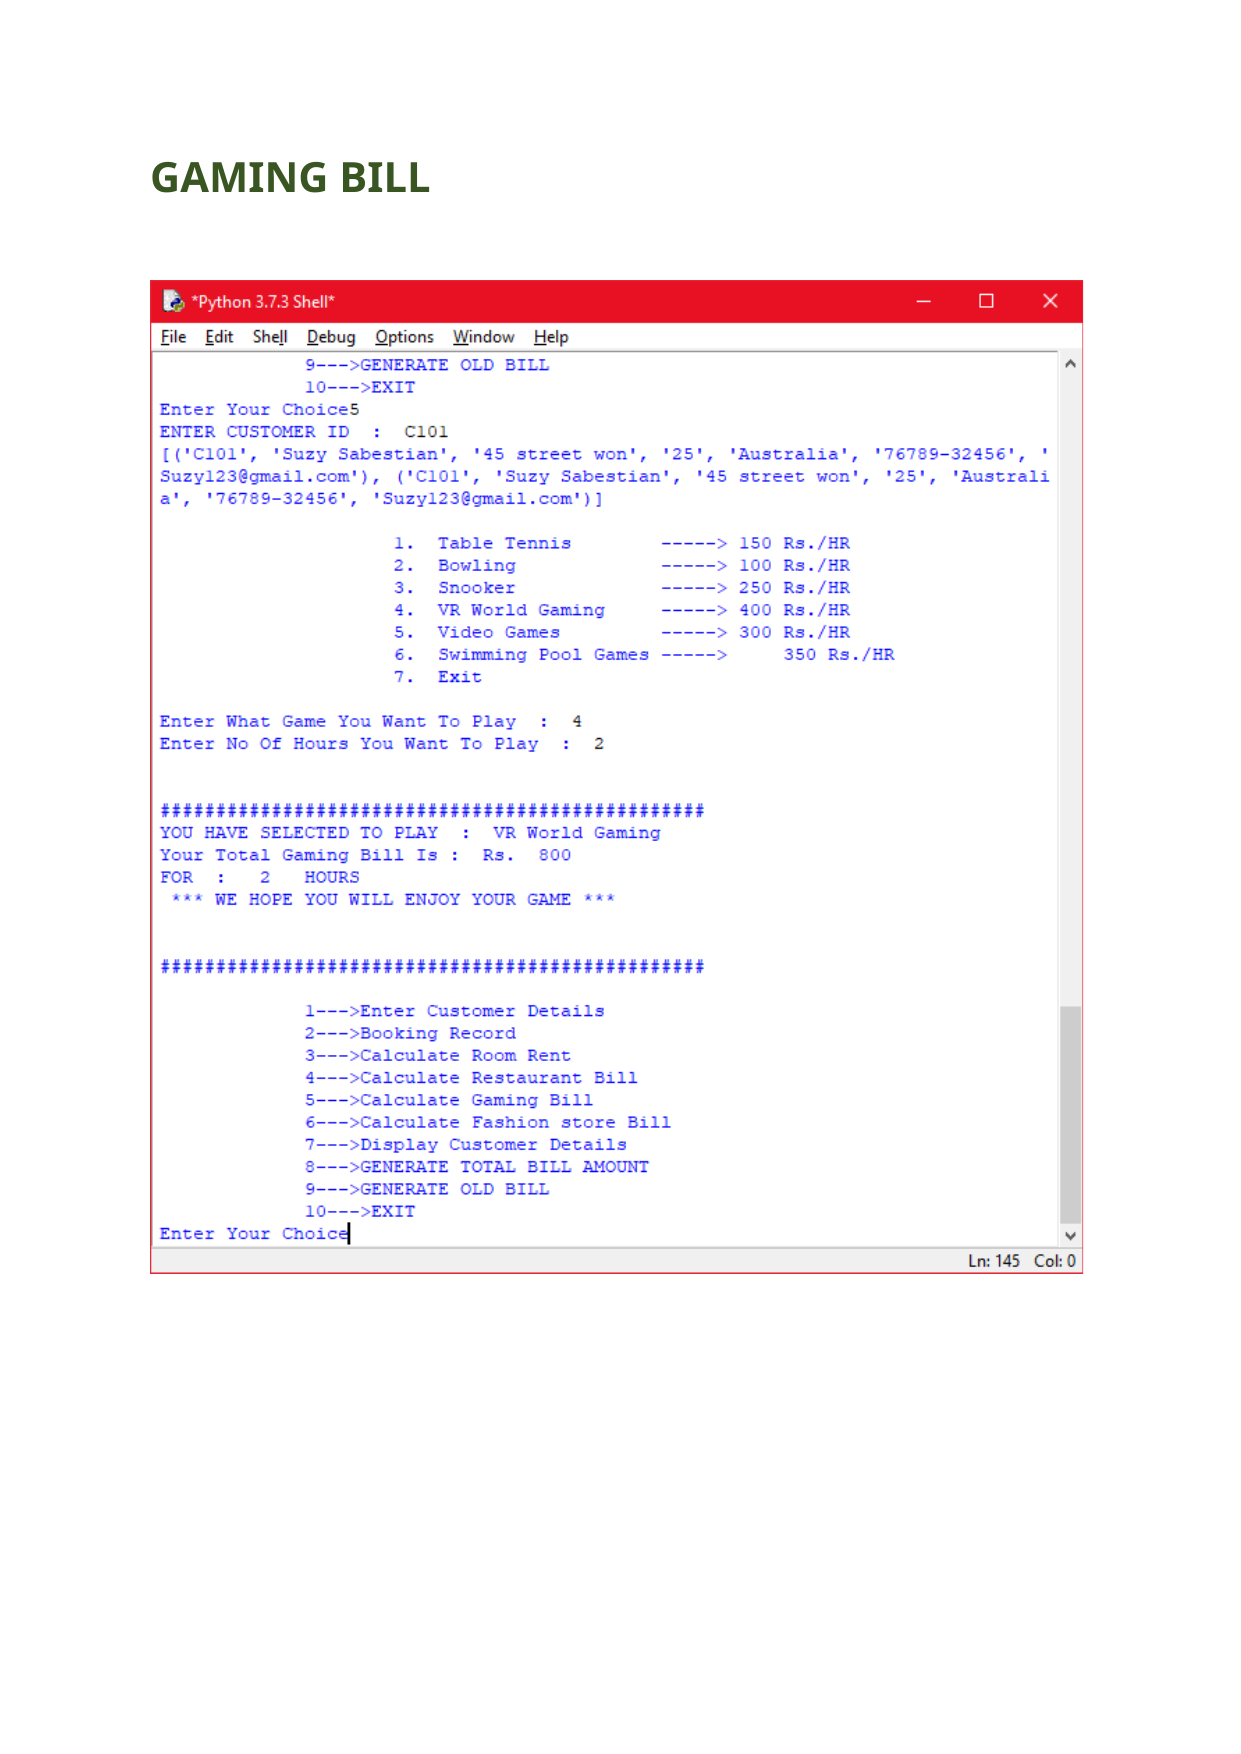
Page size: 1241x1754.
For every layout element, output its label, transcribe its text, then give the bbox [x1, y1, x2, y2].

text GAMING BILL [150, 148, 1103, 205]
picture [150, 280, 1084, 1274]
